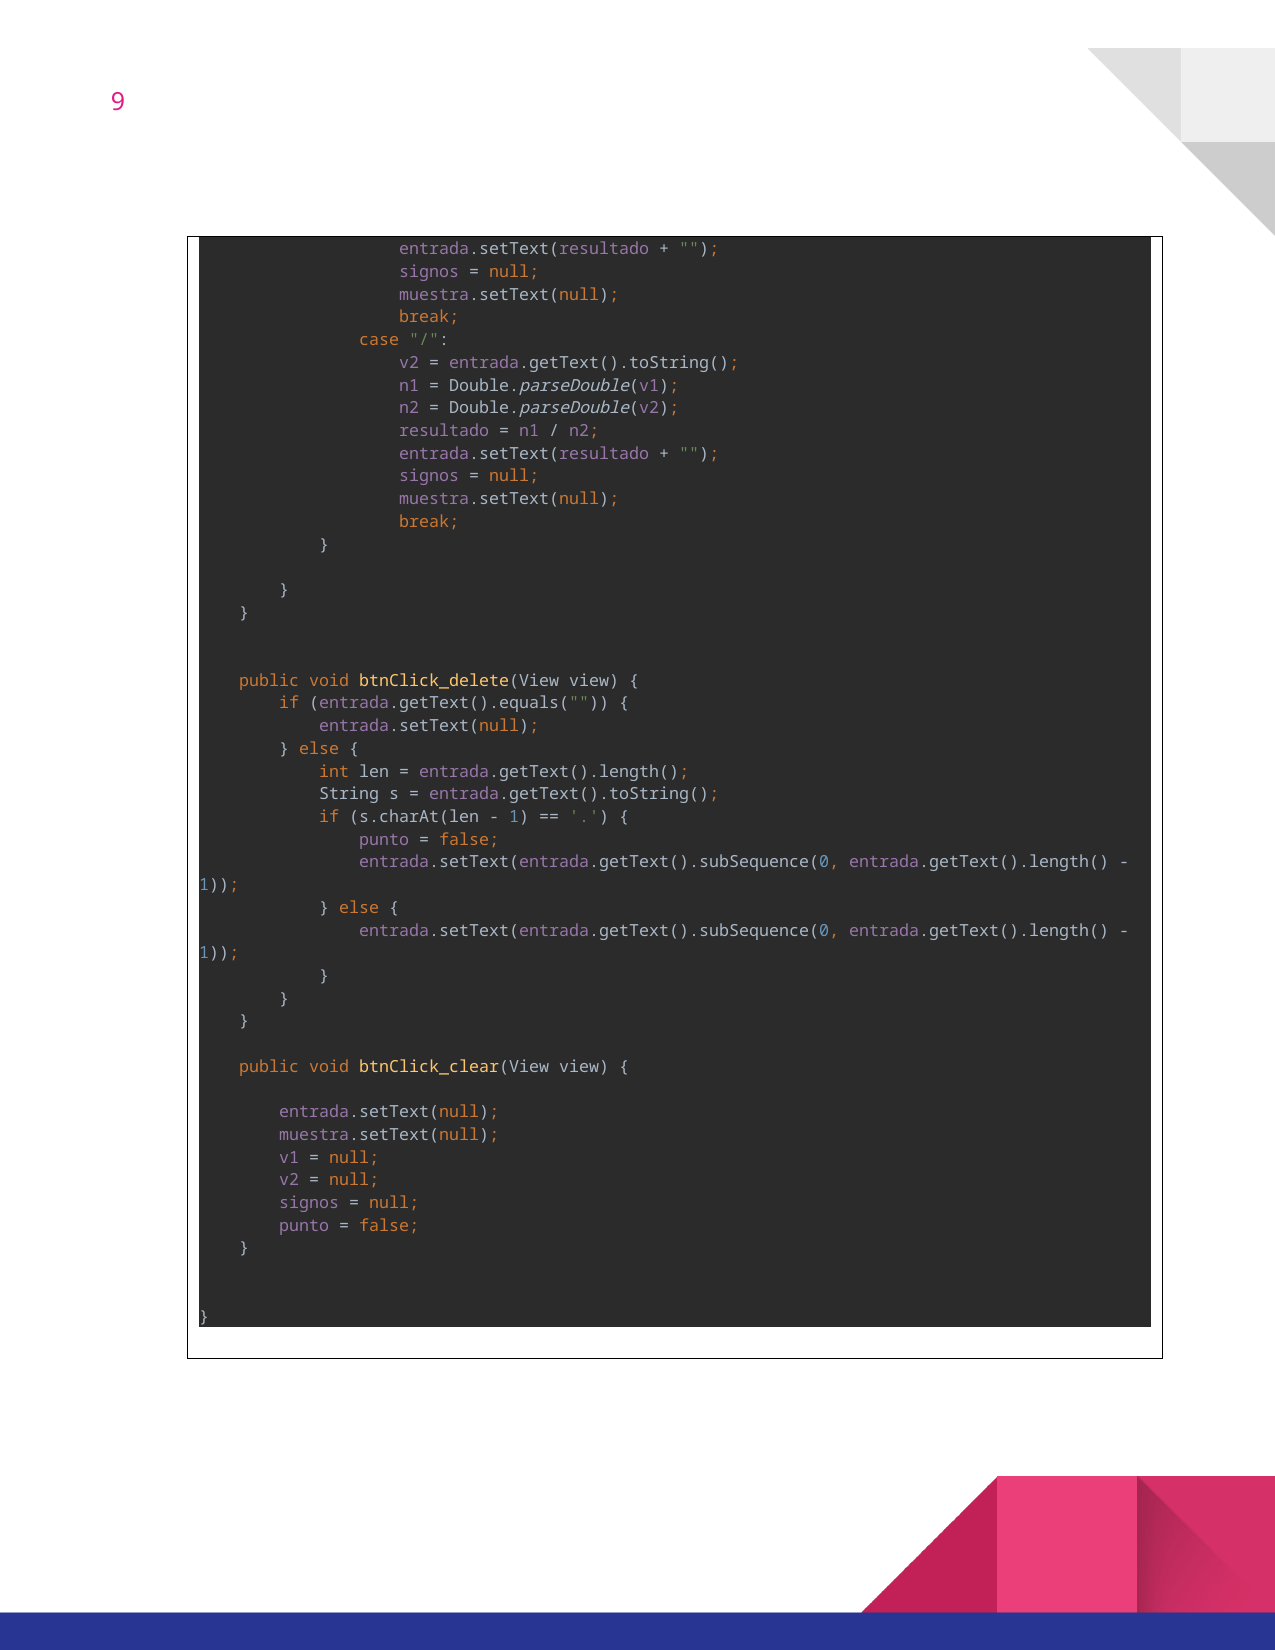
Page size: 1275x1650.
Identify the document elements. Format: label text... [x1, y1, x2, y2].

picture [0, 1475, 1275, 1650]
picture [1087, 48, 1275, 236]
